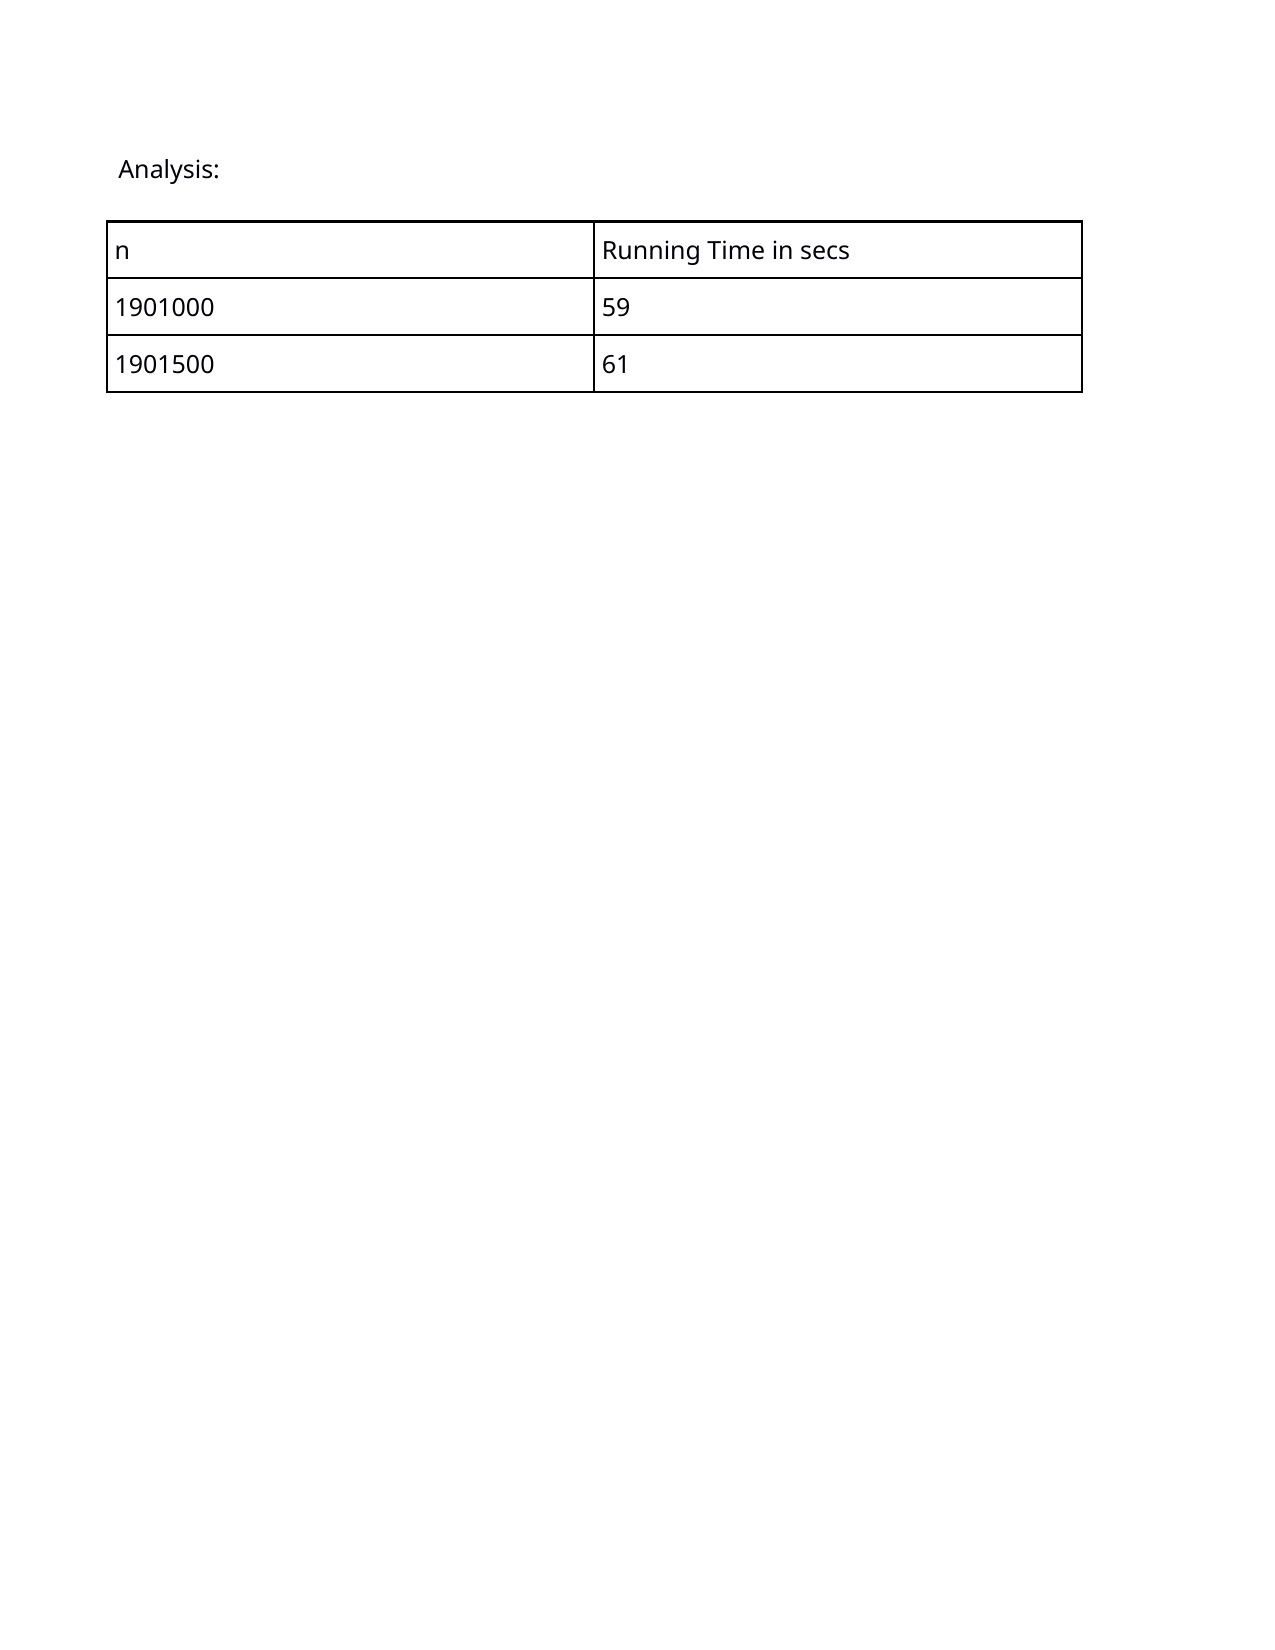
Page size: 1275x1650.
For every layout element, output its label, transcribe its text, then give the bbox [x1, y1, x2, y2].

table_cell 1901500 [108, 336, 593, 391]
table_cell 61 [595, 336, 1081, 391]
table_cell 1901000 [108, 279, 593, 334]
table_cell 59 [595, 279, 1081, 334]
text Analysis: [118, 152, 1157, 186]
table_header Running Time in secs [595, 223, 1081, 277]
table_header n [108, 223, 593, 277]
